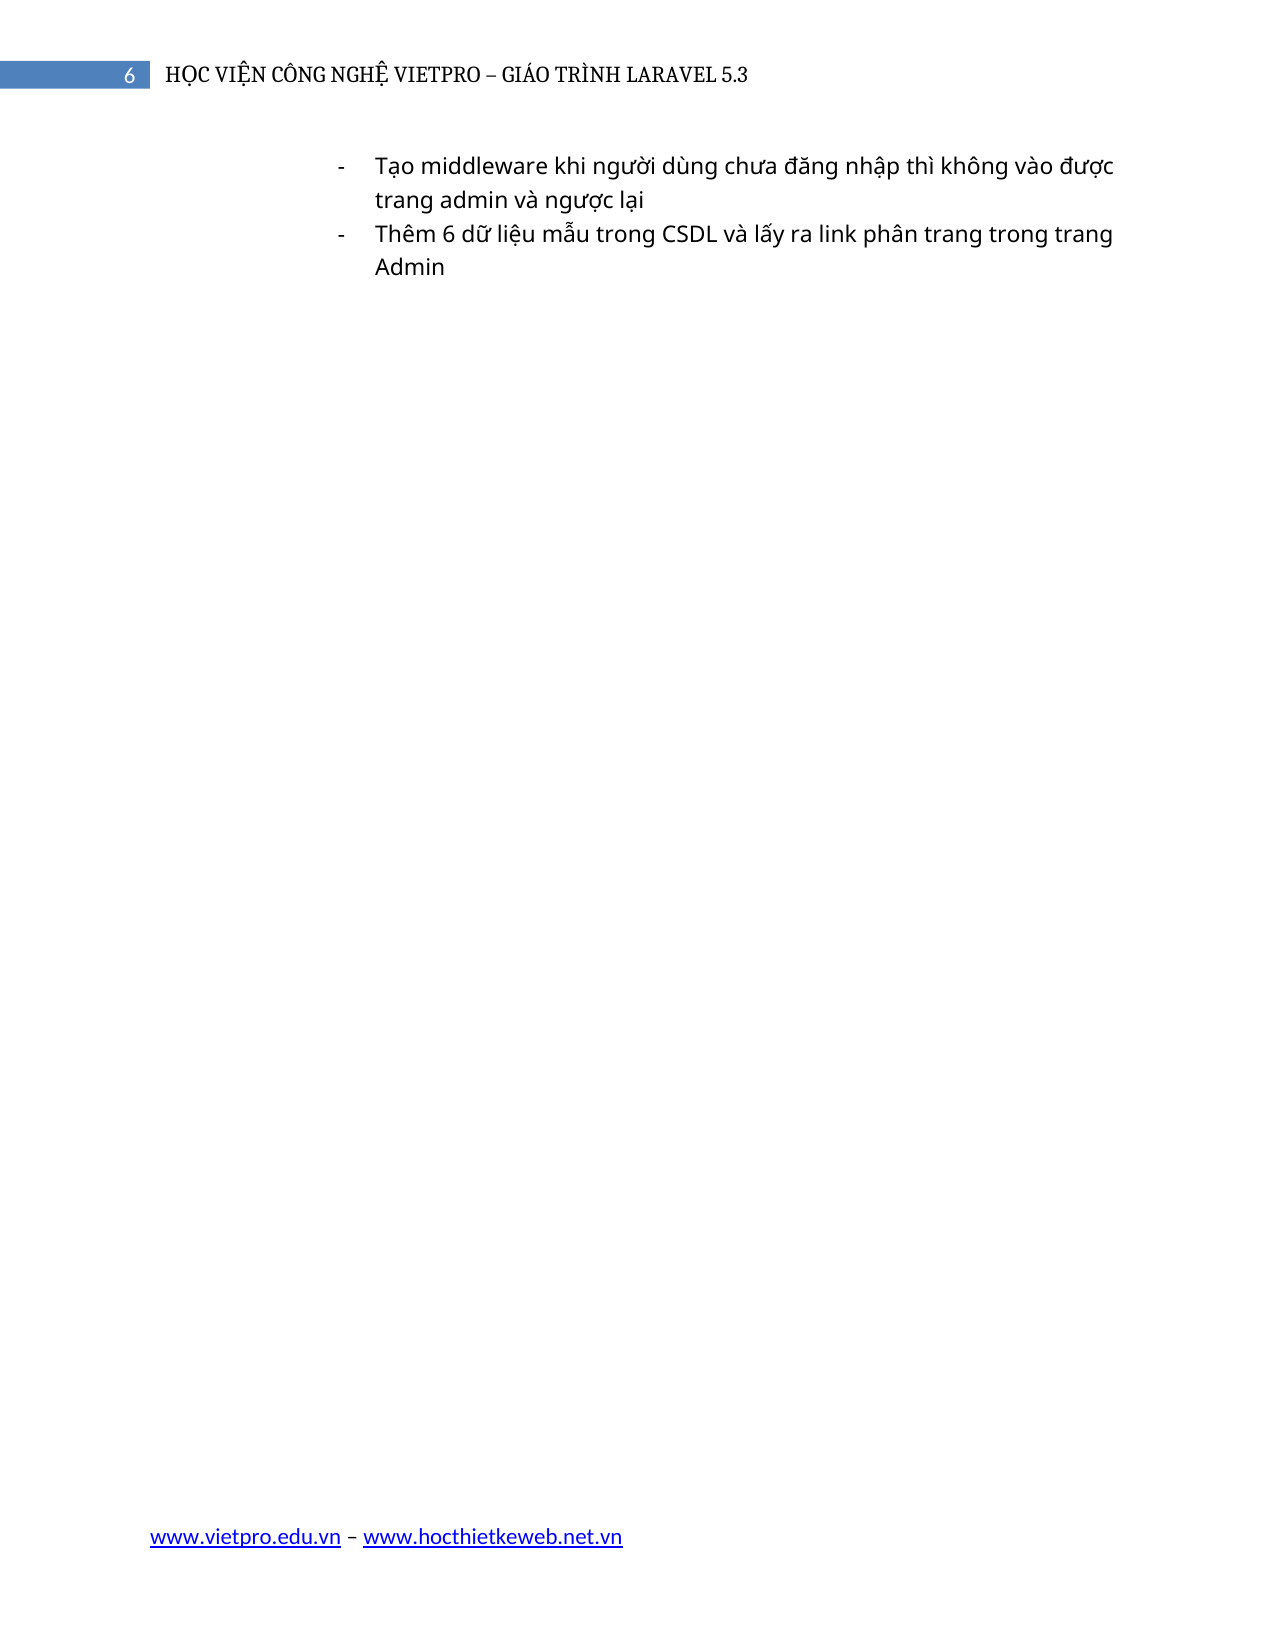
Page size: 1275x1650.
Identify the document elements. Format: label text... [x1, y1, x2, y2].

list Tạo middleware khi người dùng chưa đăng nhập thì không vào được trang admin và ngược lại [337, 150, 1125, 215]
list Thêm 6 dữ liệu mẫu trong CSDL và lấy ra link phân trang trong trang Admin [337, 217, 1125, 282]
